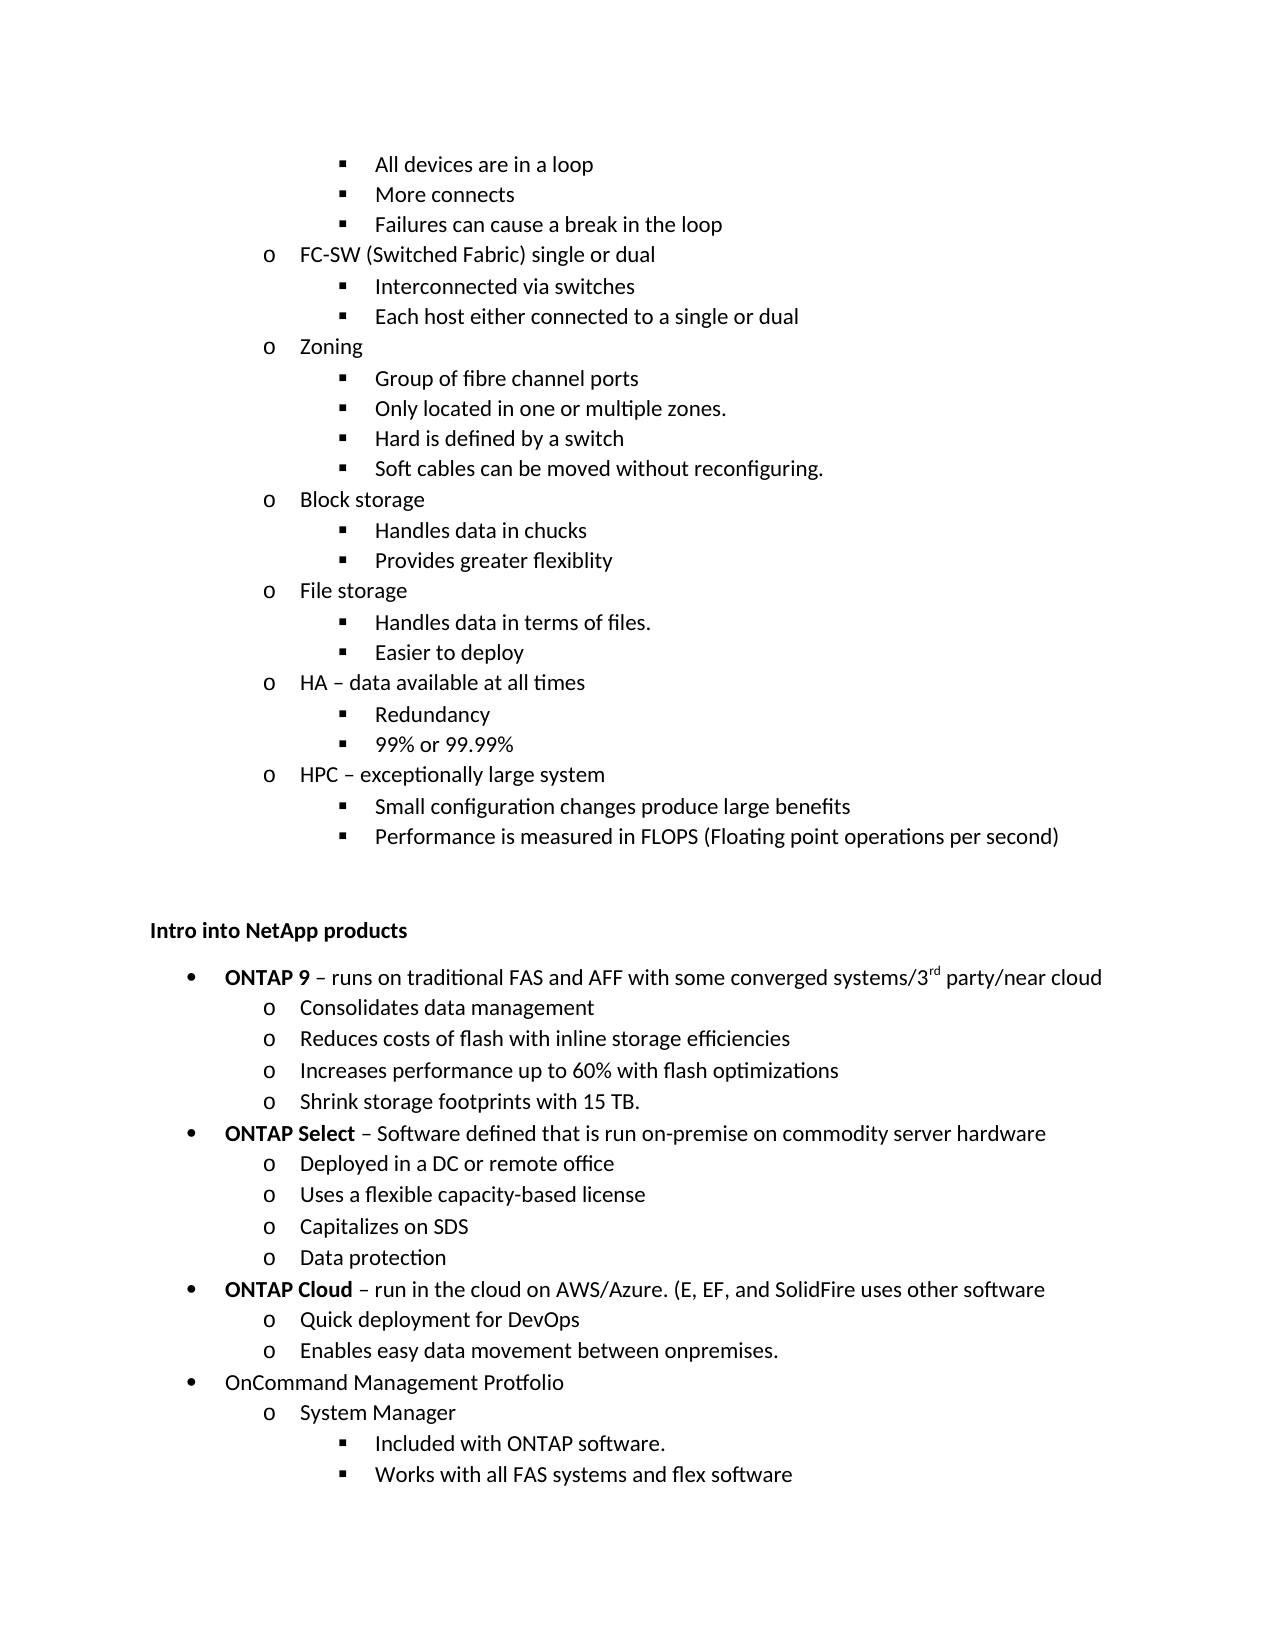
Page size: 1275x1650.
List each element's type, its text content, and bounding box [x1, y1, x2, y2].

list ONTAP Cloud – run in the cloud on AWS/Azure. (E, EF, and SolidFire uses other software [187, 1275, 1125, 1303]
list More connects [337, 180, 1125, 208]
list Handles data in terms of files. [337, 608, 1125, 636]
list ONTAP Select – Software defined that is run on-premise on commodity server hardware [187, 1119, 1125, 1147]
list Hard is defined by a switch [337, 424, 1125, 452]
list Shrink storage footprints with 15 TB. [262, 1087, 1125, 1116]
list Block storage [262, 485, 1125, 514]
list Failures can cause a break in the loop [337, 210, 1125, 238]
list Performance is measured in FLOPS (Floating point operations per second) [337, 822, 1125, 850]
list Soft cables can be moved without reconfiguring. [337, 454, 1125, 483]
list HPC – exceptionally large system [262, 760, 1125, 789]
list Deployed in a DC or remote office [262, 1149, 1125, 1178]
list Interconnected via switches [337, 272, 1125, 300]
list Zoning [262, 332, 1125, 362]
list Included with ONTAP software. [337, 1429, 1125, 1458]
list Group of fibre channel ports [337, 364, 1125, 392]
list ONTAP 9 – runs on traditional FAS and AFF with some converged systems/3rd party/near cloud [187, 963, 1125, 991]
list Enables easy data movement between onpremises. [262, 1336, 1125, 1366]
list Consolidates data management [262, 993, 1125, 1022]
list Capitalizes on SDS [262, 1212, 1125, 1241]
list Handles data in chucks [337, 516, 1125, 544]
list Each host either connected to a single or dual [337, 302, 1125, 330]
list Redundancy [337, 700, 1125, 728]
list Provides greater flexiblity [337, 546, 1125, 574]
list Increases performance up to 60% with flash optimizations [262, 1056, 1125, 1085]
list HA – data available at all times [262, 668, 1125, 698]
list Data protection [262, 1243, 1125, 1272]
list Only located in one or multiple zones. [337, 394, 1125, 422]
list 99% or 99.99% [337, 730, 1125, 758]
list Small configuration changes produce large benefits [337, 792, 1125, 820]
list Works with all FAS systems and flex software [337, 1460, 1125, 1488]
list Easier to deploy [337, 638, 1125, 666]
list Uses a flexible capacity-based license [262, 1180, 1125, 1209]
text Intro into NetApp products [150, 916, 1125, 944]
list Reduces costs of flash with inline storage efficiencies [262, 1024, 1125, 1053]
list FC-SW (Switched Fabric) single or dual [262, 241, 1125, 270]
list File storage [262, 577, 1125, 606]
list System Manager [262, 1398, 1125, 1427]
list Quick deployment for DevOps [262, 1305, 1125, 1334]
list OnCommand Management Protfolio [187, 1368, 1125, 1396]
list All devices are in a loop [337, 150, 1125, 178]
